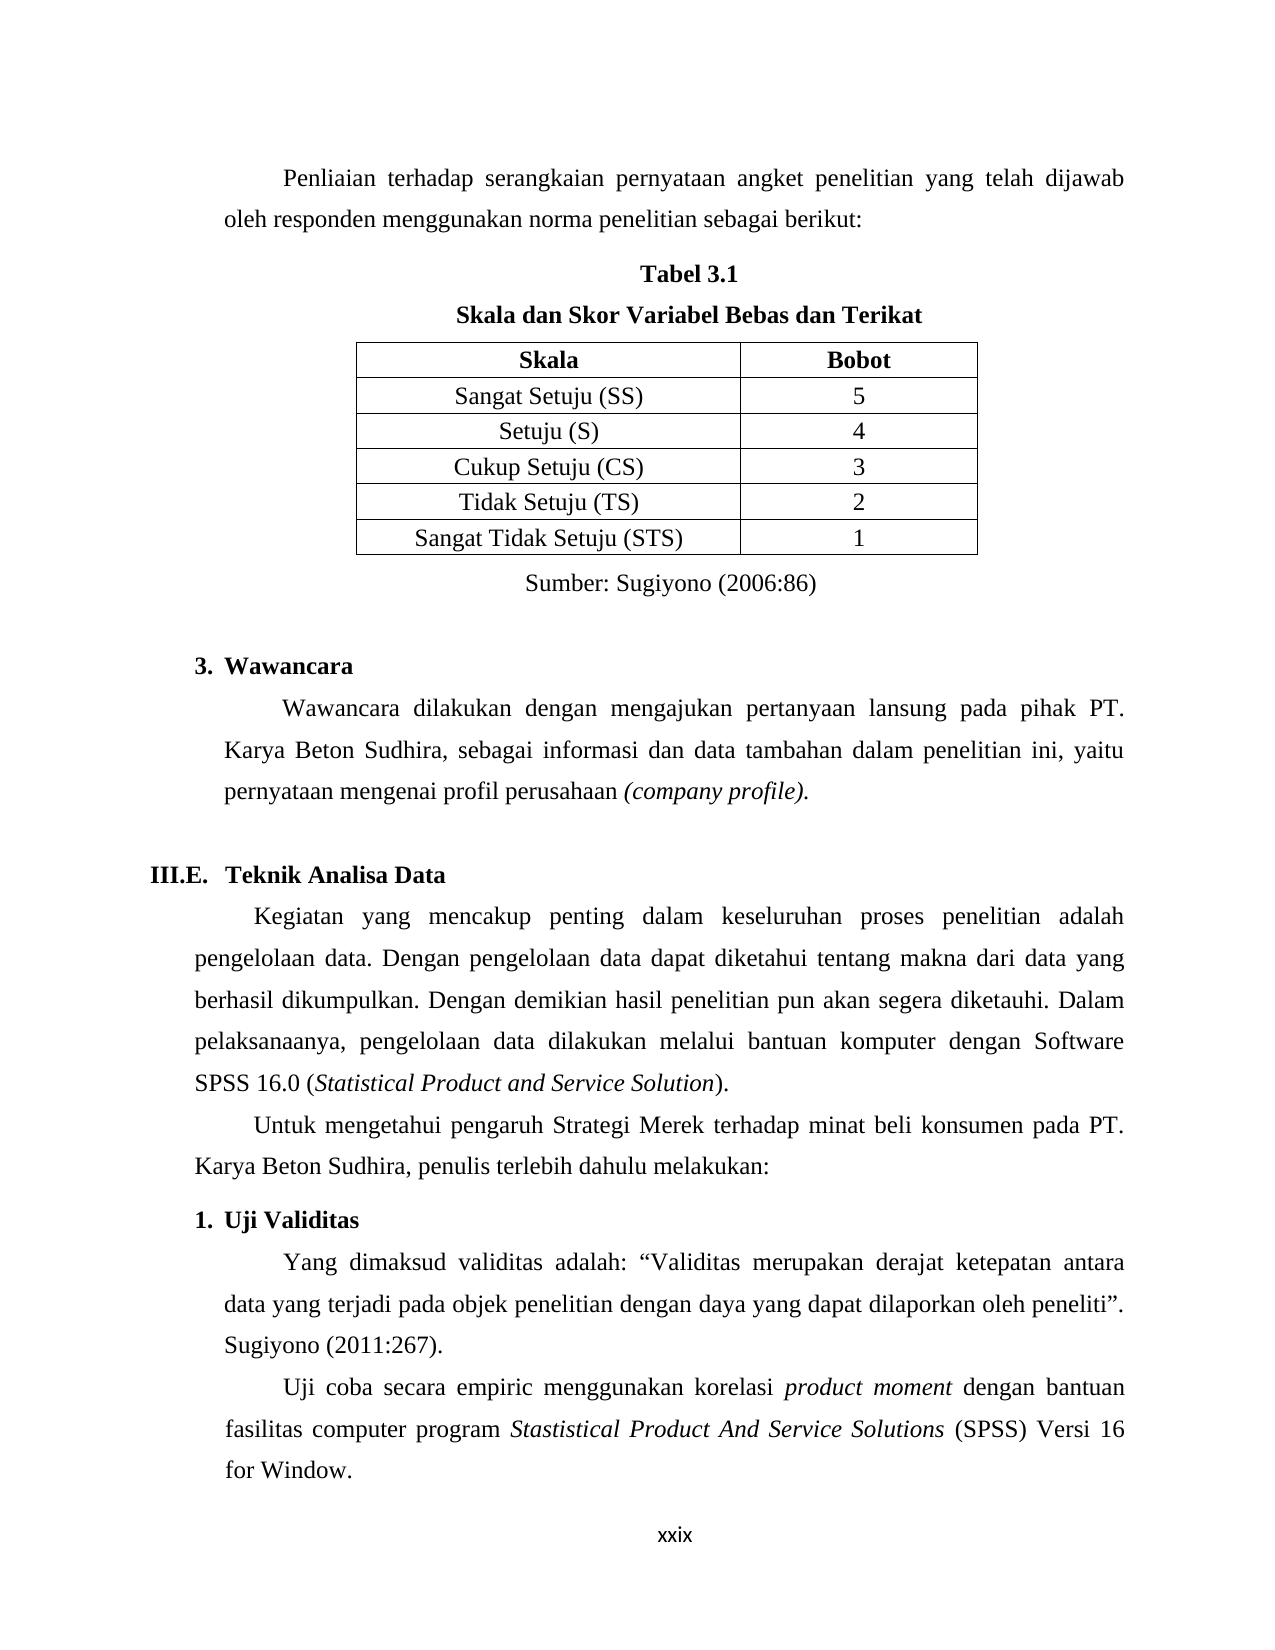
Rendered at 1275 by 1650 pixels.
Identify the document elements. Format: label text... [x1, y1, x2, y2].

table_cell 2 [741, 484, 977, 519]
list Skala dan Skor Variabel Bebas dan Terikat [194, 287, 1125, 329]
list Tabel 3.1 [194, 246, 1125, 287]
table_cell Setuju (S) [357, 414, 740, 448]
list Untuk mengetahui pengaruh Strategi Merek terhadap minat beli konsumen pada PT. Karya Beton Sudhira, penulis terlebih dahulu melakukan: [194, 1097, 1125, 1180]
list Uji coba secara empiric menggunakan korelasi product moment dengan bantuan fasilitas computer program Stastistical Product And Service Solutions (SPSS) Versi 16 for Window. [225, 1359, 1125, 1484]
table_cell 4 [741, 414, 977, 448]
table_cell 5 [741, 378, 977, 412]
list Teknik Analisa Data [150, 847, 1125, 888]
list Kegiatan yang mencakup penting dalam keseluruhan proses penelitian adalah pengelolaan data. Dengan pengelolaan data dapat diketahui tentang makna dari data yang berhasil dikumpulkan. Dengan demikian hasil penelitian pun akan segera diketauhi. Dalam pelaksanaanya, pengelolaan data dilakukan melalui bantuan komputer dengan Software SPSS 16.0 (Statistical Product and Service Solution). [194, 888, 1125, 1097]
table_cell 1 [741, 520, 977, 554]
list Wawancara [194, 638, 1125, 680]
table_header Skala [357, 343, 740, 377]
list Yang dimaksud validitas adalah: “Validitas merupakan derajat ketepatan antara data yang terjadi pada objek penelitian dengan daya yang dapat dilaporkan oleh peneliti”. Sugiyono (2011:267). [224, 1234, 1125, 1359]
table_cell Sangat Tidak Setuju (STS) [357, 520, 740, 554]
list Uji Validitas [194, 1193, 1125, 1234]
table_cell Sangat Setuju (SS) [357, 378, 740, 412]
table_cell Tidak Setuju (TS) [357, 484, 740, 519]
list Sumber: Sugiyono (2006:86) [466, 555, 1125, 597]
table_cell 3 [741, 449, 977, 483]
list Wawancara dilakukan dengan mengajukan pertanyaan lansung pada pihak PT. Karya Beton Sudhira, sebagai informasi dan data tambahan dalam penelitian ini, yaitu pernyataan mengenai profil perusahaan (company profile). [224, 680, 1125, 805]
list Penliaian terhadap serangkaian pernyataan angket penelitian yang telah dijawab oleh responden menggunakan norma penelitian sebagai berikut: [224, 150, 1125, 233]
table_cell Cukup Setuju (CS) [357, 449, 740, 483]
table_header Bobot [741, 343, 977, 377]
